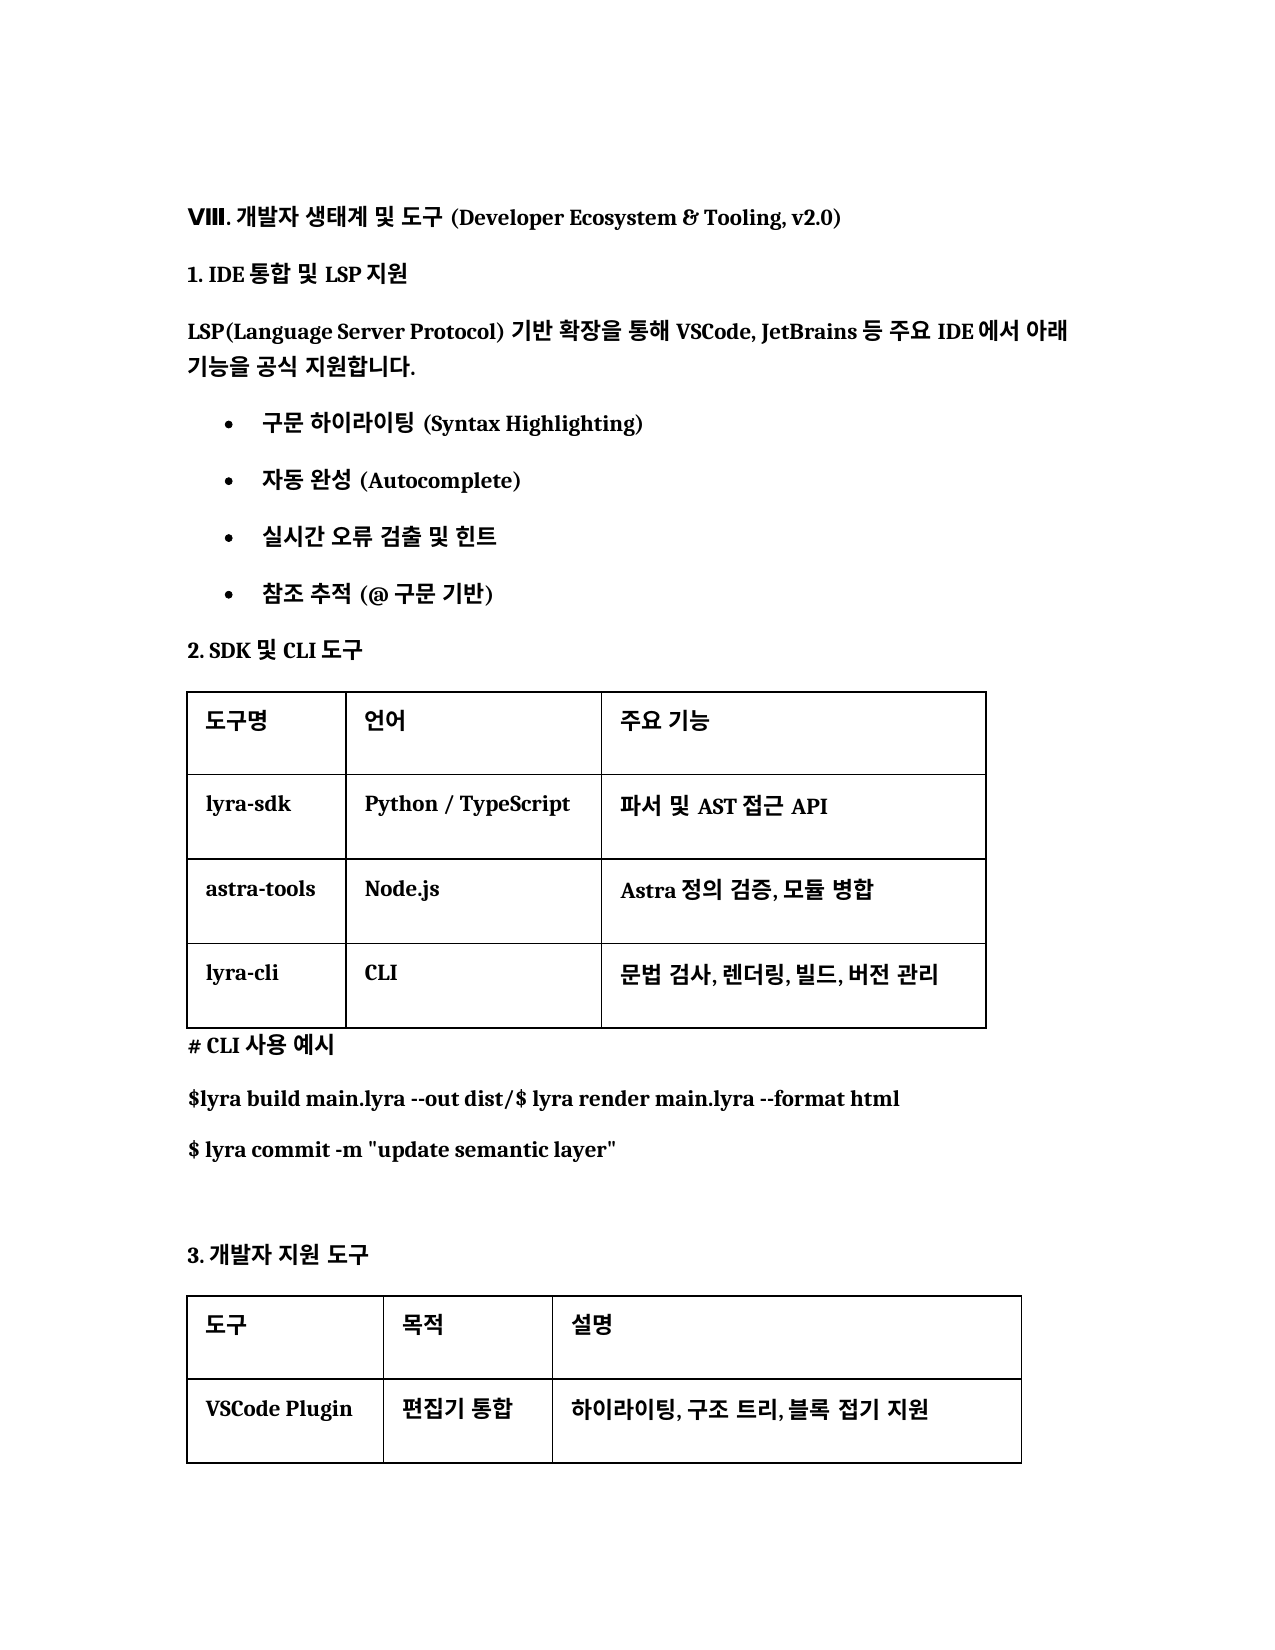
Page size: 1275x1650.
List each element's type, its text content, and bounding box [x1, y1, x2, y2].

text LSP(Language Server Protocol) 기반 확장을 통해 VSCode, JetBrains 등 주요 IDE에서 아래 기능을 공식 지원합니다. [187, 314, 1087, 382]
table_header 도구 [188, 1297, 383, 1378]
text # CLI 사용 예시 [187, 1029, 1087, 1060]
table_cell lyra-sdk [188, 775, 345, 858]
list 자동 완성 (Autocomplete) [225, 464, 1087, 495]
table_cell VSCode Plugin [188, 1380, 383, 1462]
table_cell Node.js [347, 860, 601, 943]
table_cell lyra-cli [188, 944, 345, 1027]
text 2. SDK 및 CLI 도구 [187, 634, 1087, 666]
text 1. IDE 통합 및 LSP 지원 [187, 258, 1087, 289]
list 실시간 오류 검출 및 힌트 [225, 521, 1087, 552]
table_header 도구명 [188, 693, 345, 774]
table_header 설명 [553, 1297, 1021, 1378]
table_cell CLI [347, 944, 601, 1027]
table_header 언어 [347, 693, 601, 774]
text Ⅷ. 개발자 생태계 및 도구 (Developer Ecosystem & Tooling, v2.0) [187, 201, 1087, 232]
table_cell Python / TypeScript [347, 775, 601, 858]
text $ lyra commit -m "update semantic layer" [187, 1136, 1087, 1163]
list 참조 추적 (@ 구문 기반) [225, 578, 1087, 609]
table_cell 하이라이팅, 구조 트리, 블록 접기 지원 [553, 1380, 1021, 1462]
table_cell 문법 검사, 렌더링, 빌드, 버전 관리 [602, 944, 985, 1027]
table_cell 편집기 통합 [384, 1380, 552, 1462]
text $lyra build main.lyra --out dist/$ lyra render main.lyra --format html [187, 1085, 1087, 1112]
table_header 주요 기능 [602, 693, 985, 774]
list 구문 하이라이팅 (Syntax Highlighting) [225, 407, 1087, 438]
table_cell Astra 정의 검증, 모듈 병합 [602, 860, 985, 943]
table_header 목적 [384, 1297, 552, 1378]
text 3. 개발자 지원 도구 [187, 1238, 1087, 1270]
table_cell astra-tools [188, 860, 345, 943]
table_cell 파서 및 AST 접근 API [602, 775, 985, 858]
